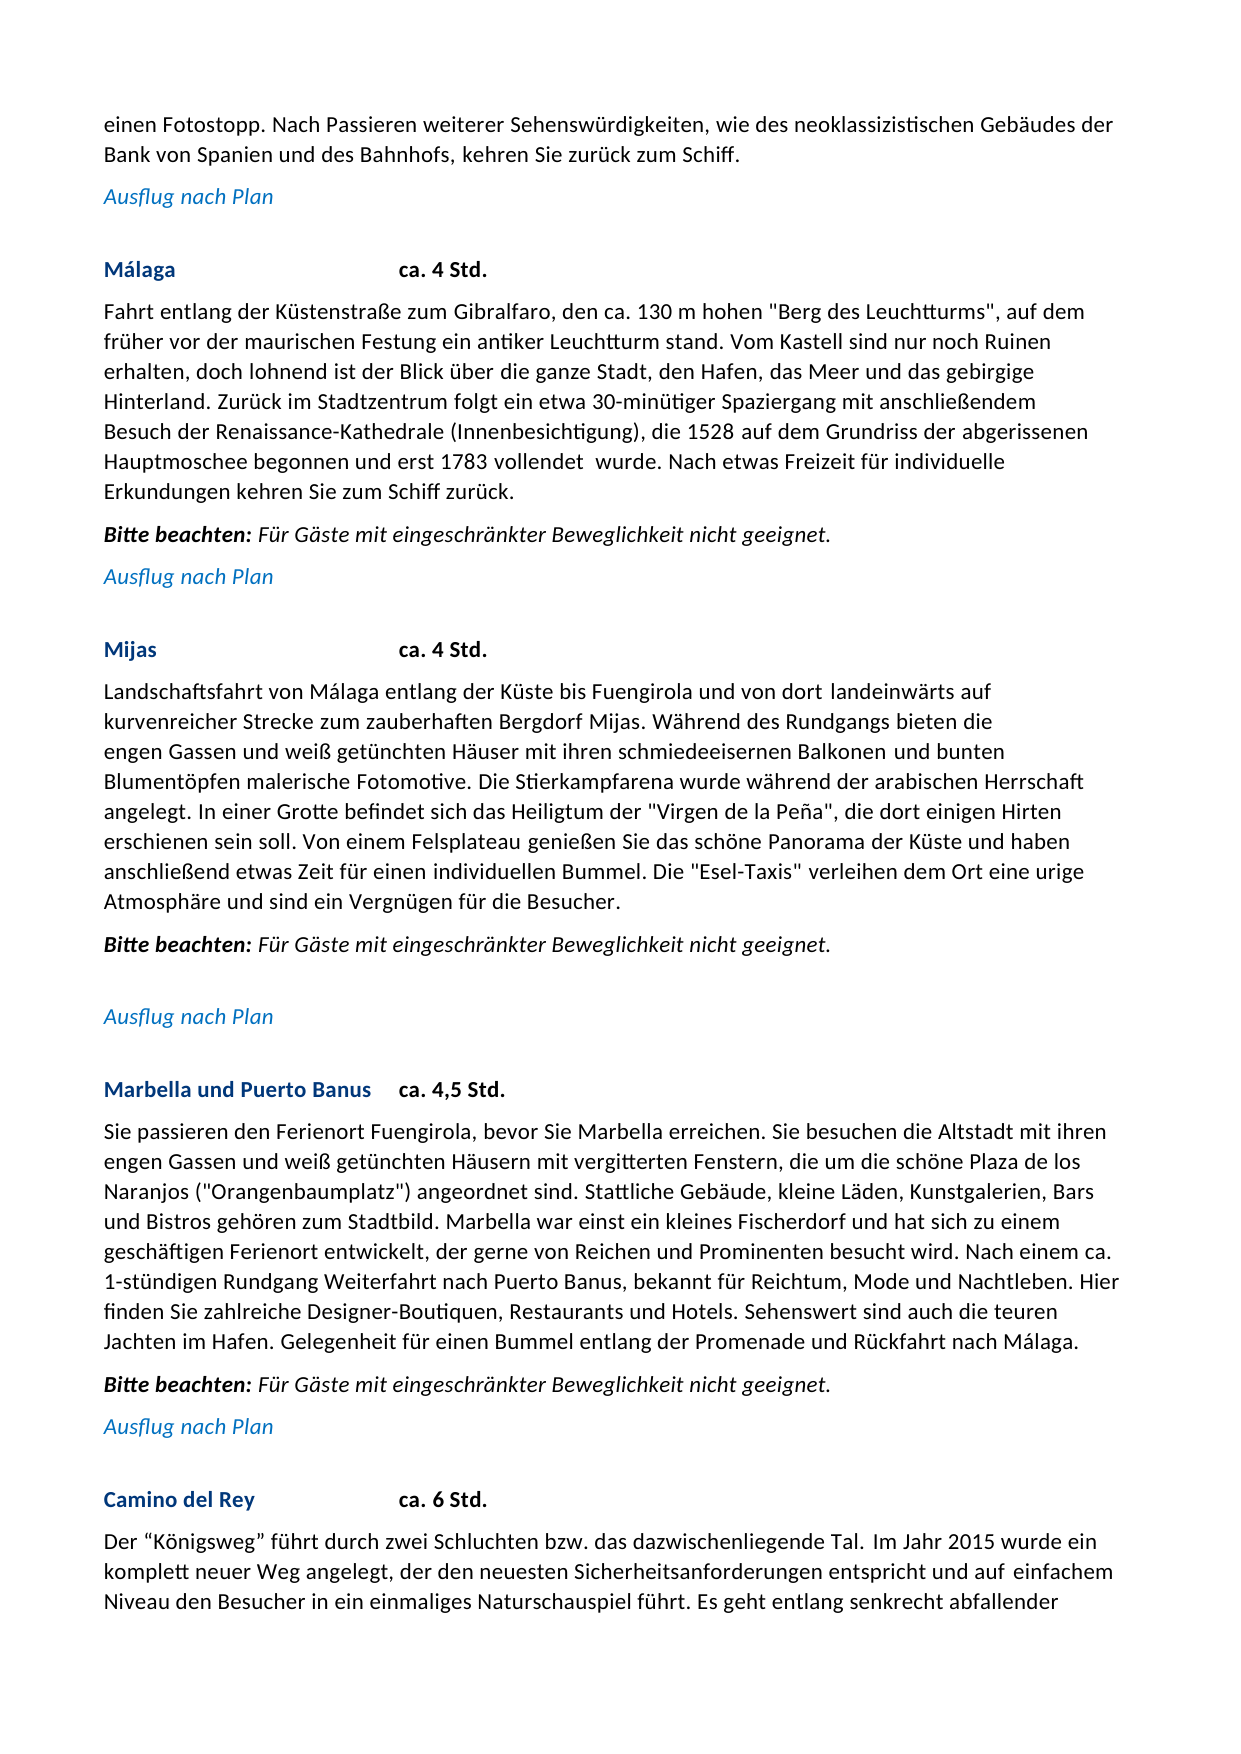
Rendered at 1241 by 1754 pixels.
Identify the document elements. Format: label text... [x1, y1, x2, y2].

subtitle Ausflug nach Plan [103, 1410, 1122, 1470]
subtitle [103, 1525, 1122, 1615]
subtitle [103, 108, 1122, 168]
subtitle Bitte beachten: Für Gäste mit eingeschränkter Beweglichkeit nicht geeignet. [103, 928, 1122, 988]
subtitle Ausflug nach Plan [103, 560, 1122, 620]
subtitle Sie passieren den Ferienort Fuengirola, bevor Sie Marbella erreichen. Sie besuchen die Altstadt mit ihren engen Gassen und weiß getünchten Häusern mit vergitterten Fenstern, die um die schöne Plaza de los Naranjos ("Orangenbaumplatz") angeordnet sind. Stattliche Gebäude, kleine Läden, Kunstgalerien, Bars und Bistros gehören zum Stadtbild. Marbella war einst ein kleines Fischerdorf und hat sich zu einem geschäftigen Ferienort entwickelt, der gerne von Reichen und Prominenten besucht wird. Nach einem ca. 1-stündigen Rundgang Weiterfahrt nach Puerto Banus, bekannt für Reichtum, Mode und Nachtleben. Hier finden Sie zahlreiche Designer-Boutiquen, Restaurants und Hotels. Sehenswert sind auch die teuren Jachten im Hafen. Gelegenheit für einen Bummel entlang der Promenade und Rückfahrt nach Málaga. [103, 1115, 1122, 1355]
subtitle Fahrt entlang der Küstenstraße zum Gibralfaro, den ca. 130 m hohen "Berg des Leuchtturms", auf dem früher vor der maurischen Festung ein antiker Leuchtturm stand. Vom Kastell sind nur noch Ruinen erhalten, doch lohnend ist der Blick über die ganze Stadt, den Hafen, das Meer und das gebirgige Hinterland. Zurück im Stadtzentrum folgt ein etwa 30-minütiger Spaziergang mit anschließendem Besuch der Renaissance-Kathedrale (Innenbesichtigung), die 1528 auf dem Grundriss der abgerissenen Hauptmoschee begonnen und erst 1783 vollendet wurde. Nach etwas Freizeit für individuelle Erkundungen kehren Sie zum Schiff zurück. [103, 295, 1122, 505]
subtitle Landschaftsfahrt von Málaga entlang der Küste bis Fuengirola und von dort landeinwärts auf kurvenreicher Strecke zum zauberhaften Bergdorf Mijas. Während des Rundgangs bieten die engen Gassen und weiß getünchten Häuser mit ihren schmiedeeisernen Balkonen und bunten Blumentöpfen malerische Fotomotive. Die Stierkampfarena wurde während der arabischen Herrschaft angelegt. In einer Grotte befindet sich das Heiligtum der "Virgen de la Peña", die dort einigen Hirten erschienen sein soll. Von einem Felsplateau genießen Sie das schöne Panorama der Küste und haben anschließend etwas Zeit für einen individuellen Bummel. Die "Esel-Taxis" verleihen dem Ort eine urige Atmosphäre und sind ein Vergnügen für die Besucher. [103, 675, 1122, 915]
subtitle Camino del Rey ca. 6 Std. [103, 1483, 1122, 1513]
subtitle Bitte beachten: Für Gäste mit eingeschränkter Beweglichkeit nicht geeignet. [103, 1368, 1122, 1398]
subtitle Bitte beachten: Für Gäste mit eingeschränkter Beweglichkeit nicht geeignet. [103, 518, 1122, 548]
subtitle Málaga ca. 4 Std. [103, 253, 1122, 283]
subtitle Ausflug nach Plan [103, 1000, 1122, 1060]
subtitle Ausflug nach Plan [103, 180, 1122, 240]
subtitle Mijas ca. 4 Std. [103, 633, 1122, 663]
subtitle Marbella und Puerto Banus ca. 4,5 Std. [103, 1073, 1122, 1103]
